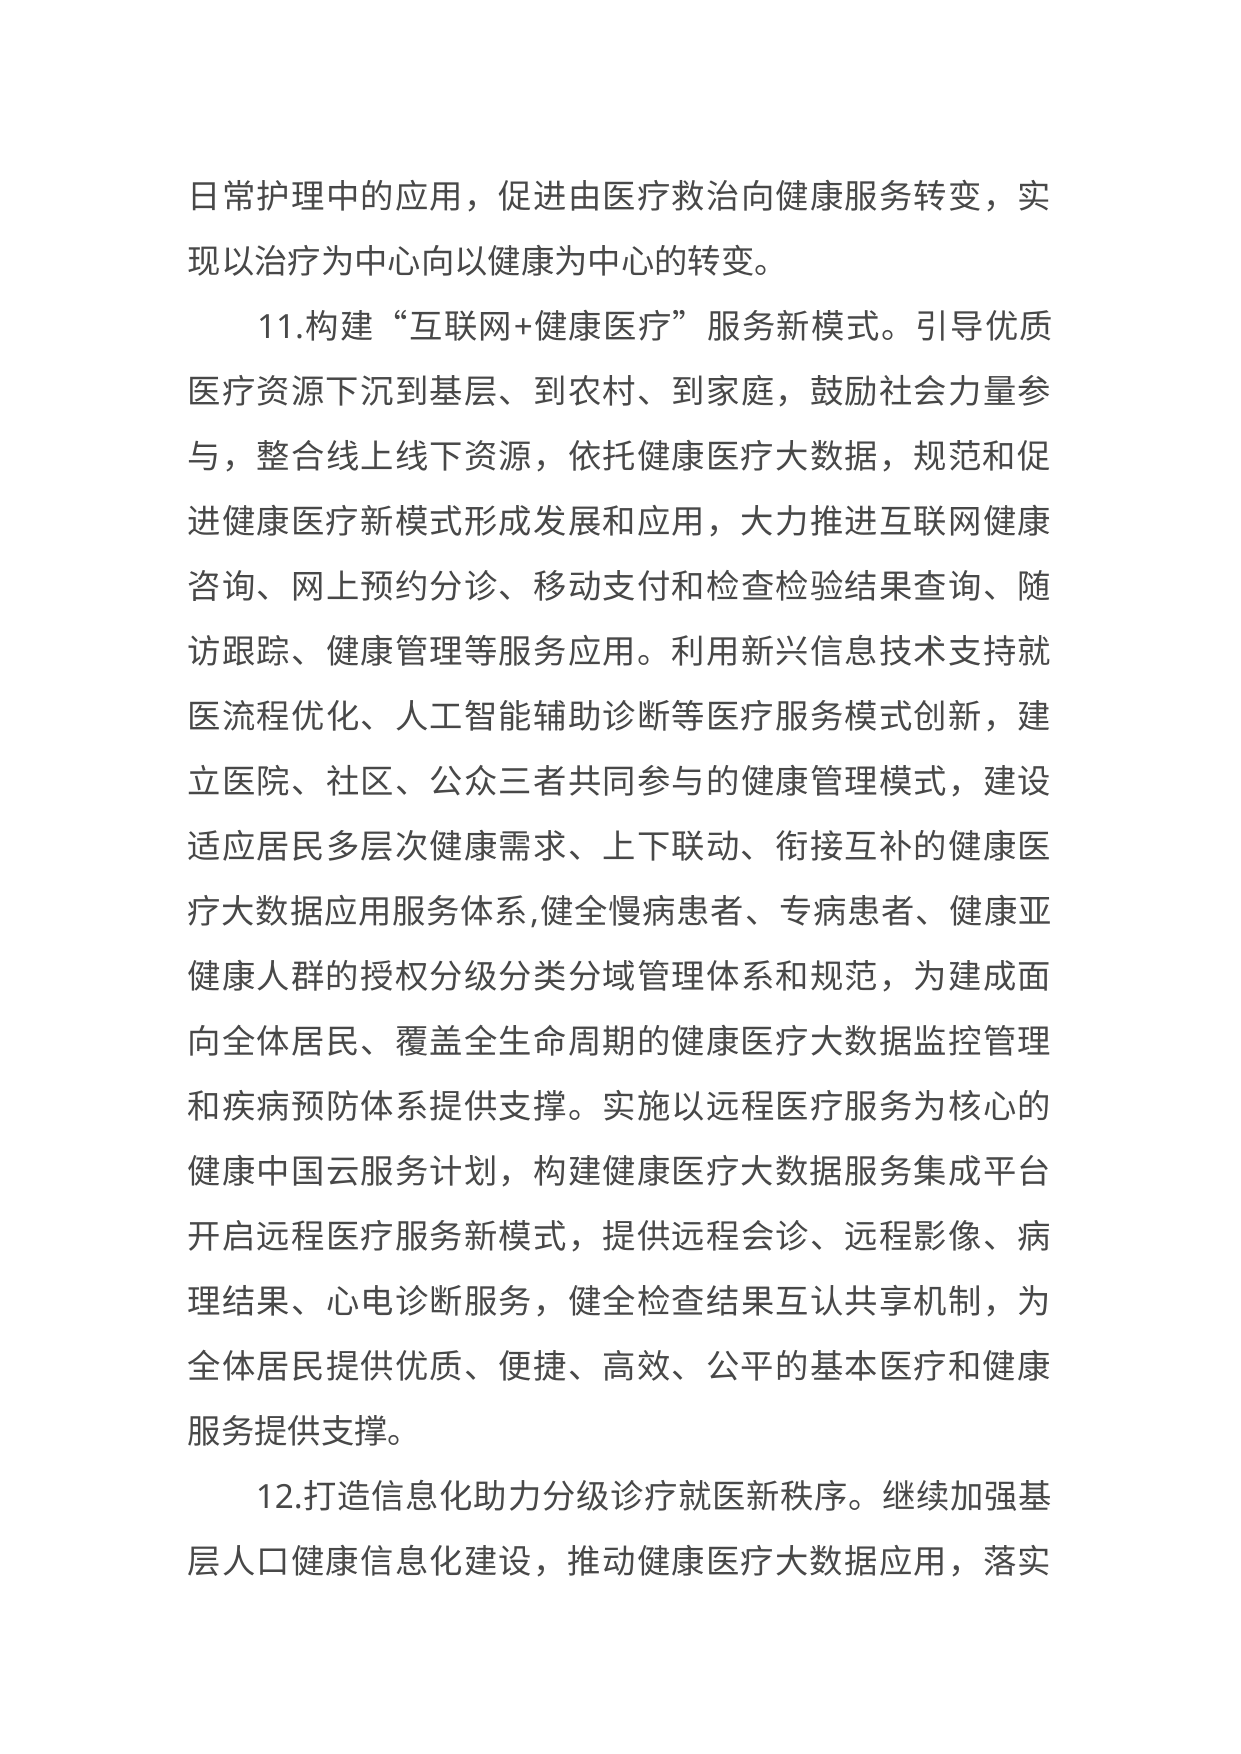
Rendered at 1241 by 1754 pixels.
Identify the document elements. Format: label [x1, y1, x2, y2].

text [187, 162, 1053, 1592]
